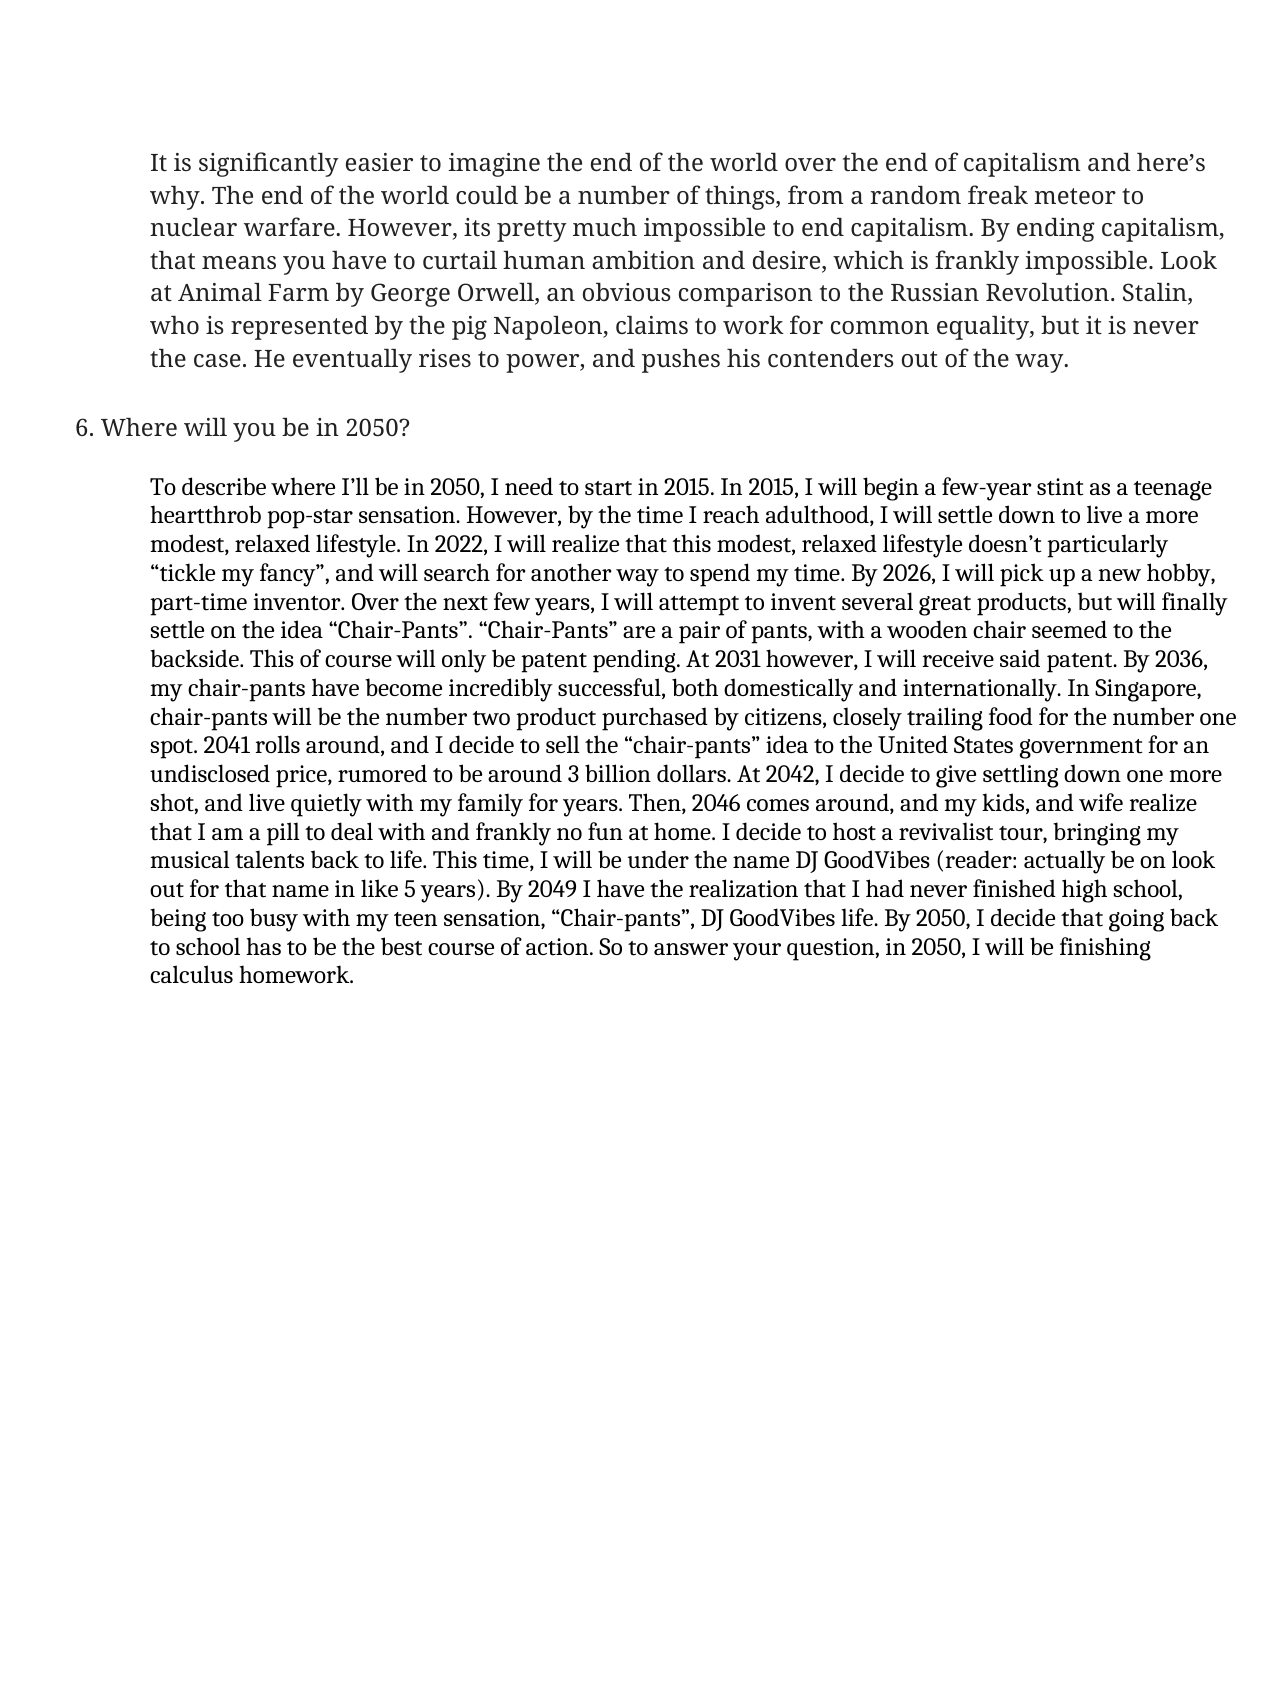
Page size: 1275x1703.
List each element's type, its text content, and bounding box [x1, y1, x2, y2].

text To describe where I’ll be in 2050, I need to start in 2015. In 2015, I will begin a few-year stint as a teenage heartthrob pop-star sensation. However, by the time I reach adulthood, I will settle down to live a more modest, relaxed lifestyle. In 2022, I will realize that this modest, relaxed lifestyle doesn’t particularly “tickle my fancy”, and will search for another way to spend my time. By 2026, I will pick up a new hobby, part-time inventor. Over the next few years, I will attempt to invent several great products, but will finally settle on the idea “Chair-Pants”. “Chair-Pants” are a pair of pants, with a wooden chair seemed to the backside. This of course will only be patent pending. At 2031 however, I will receive said patent. By 2036, my chair-pants have become incredibly successful, both domestically and internationally. In Singapore, chair-pants will be the number two product purchased by citizens, closely trailing food for the number one spot. 2041 rolls around, and I decide to sell the “chair-pants” idea to the United States government for an undisclosed price, rumored to be around 3 billion dollars. At 2042, I decide to give settling down one more shot, and live quietly with my family for years. Then, 2046 comes around, and my kids, and wife realize that I am a pill to deal with and frankly no fun at home. I decide to host a revivalist tour, bringing my musical talents back to life. This time, I will be under the name DJ GoodVibes (reader: actually be on look out for that name in like 5 years). By 2049 I have the realization that I had never finished high school, being too busy with my teen sensation, “Chair-pants”, DJ GoodVibes life. By 2050, I decide that going back to school has to be the best course of action. So to answer your question, in 2050, I will be finishing calculus homework. [150, 472, 1237, 990]
text It is significantly easier to imagine the end of the world over the end of capitalism and here’s why. The end of the world could be a number of things, from a random freak meteor to nuclear warfare. However, its pretty much impossible to end capitalism. By ending capitalism, that means you have to curtail human ambition and desire, which is frankly impossible. Look at Animal Farm by George Orwell, an obvious comparison to the Russian Revolution. Stalin, who is represented by the pig Napoleon, claims to work for common equality, but it is never the case. He eventually rises to power, and pushes his contenders out of the way. [150, 146, 1237, 374]
text 6. Where will you be in 2050? [75, 411, 1237, 444]
